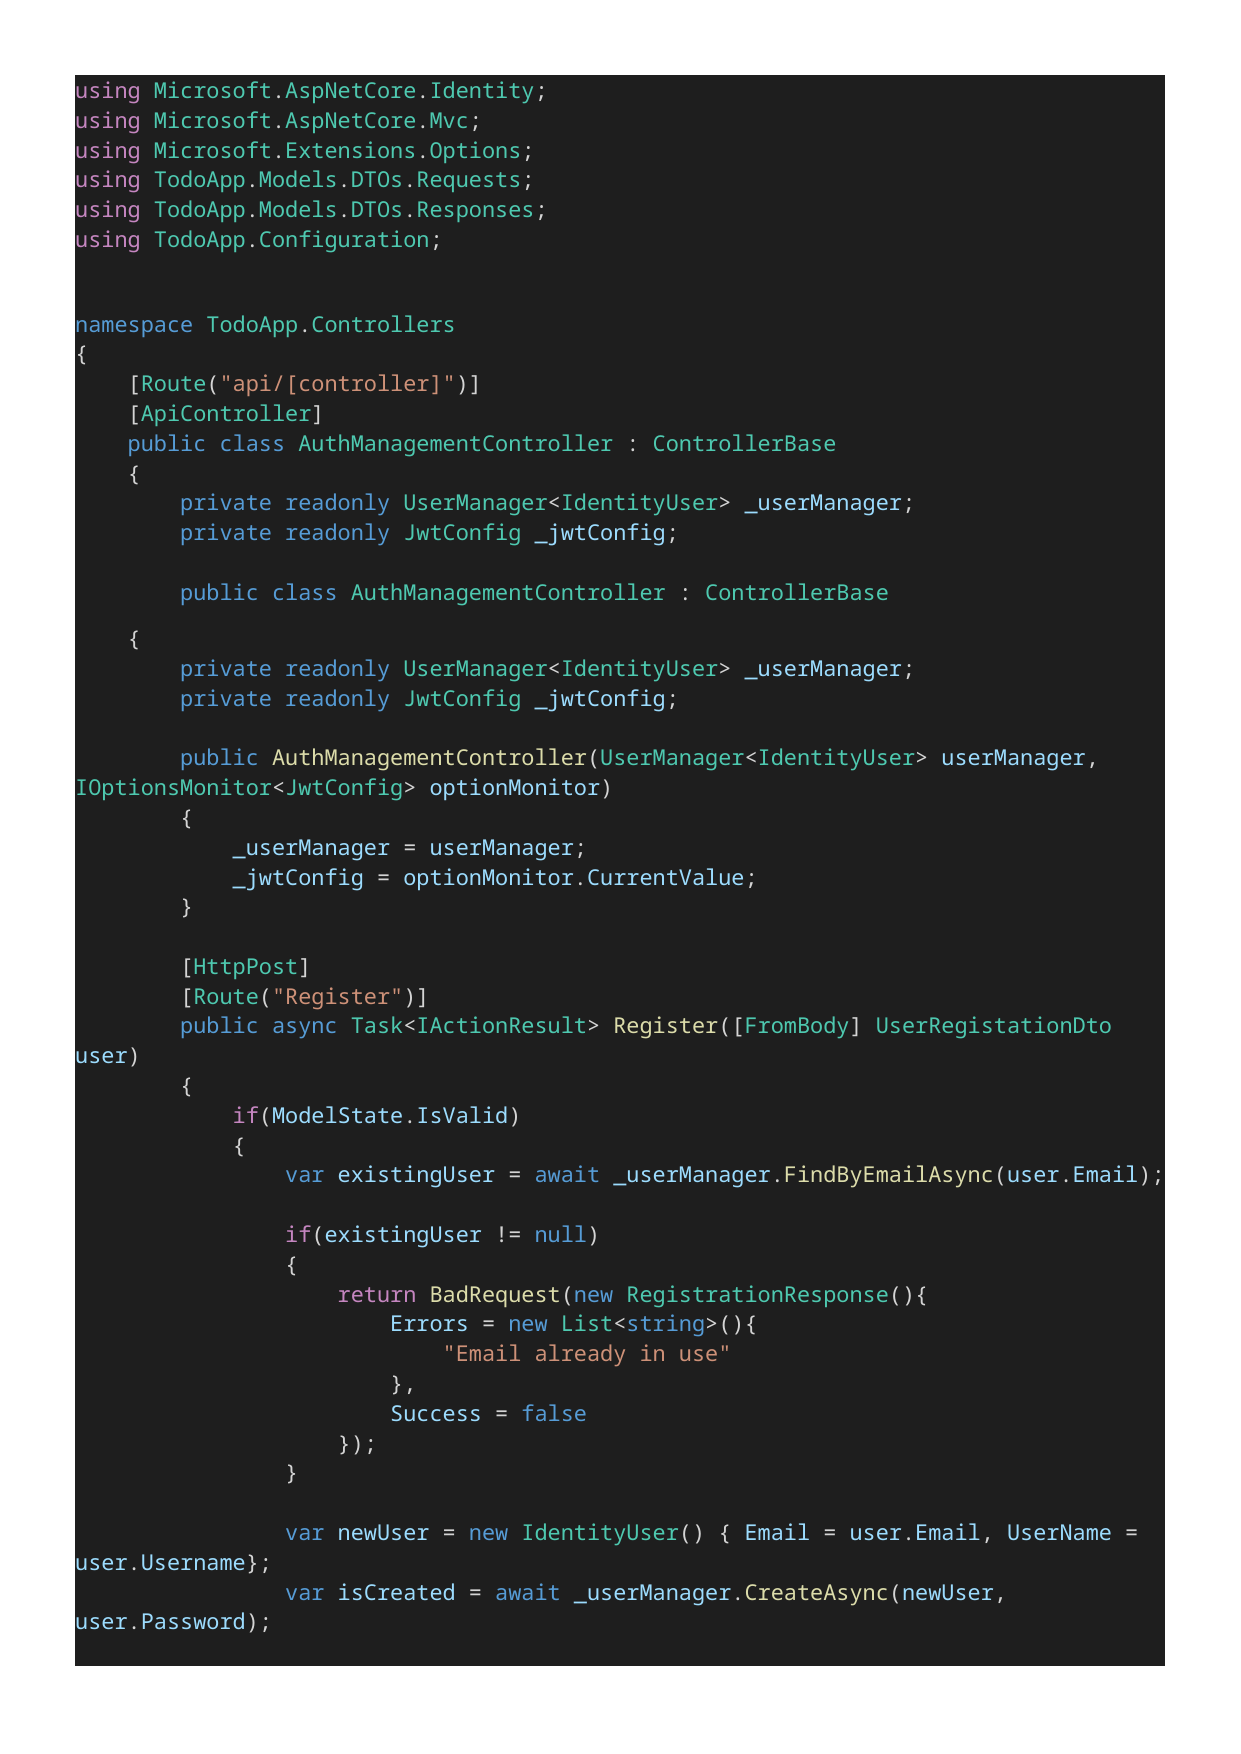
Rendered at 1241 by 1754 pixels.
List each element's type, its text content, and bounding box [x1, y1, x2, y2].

text using Microsoft.AspNetCore.Mvc; [75, 105, 1165, 134]
text [Route("api/[controller]")] [75, 368, 1165, 398]
text public AuthManagementController(UserManager<IdentityUser> userManager, IOptionsMonitor<JwtConfig> optionMonitor) [75, 742, 1165, 802]
text _jwtConfig = optionMonitor.CurrentValue; [75, 861, 1165, 891]
text [HttpPost] [75, 951, 1165, 981]
text [ApiController] [75, 398, 1165, 428]
text _userManager = userManager; [75, 832, 1165, 861]
text using Microsoft.AspNetCore.Identity; [75, 75, 1165, 105]
text { [75, 1129, 1165, 1159]
text if(ModelState.IsValid) [75, 1100, 1165, 1129]
text } [75, 1457, 1165, 1487]
text public async Task<IActionResult> Register([FromBody] UserRegistationDto user) [75, 1010, 1165, 1070]
text return BadRequest(new RegistrationResponse(){ [75, 1278, 1165, 1308]
text "Email already in use" [75, 1338, 1165, 1368]
text { [75, 1249, 1165, 1278]
text private readonly JwtConfig _jwtConfig; [75, 683, 1165, 712]
text { [75, 457, 1165, 487]
text private readonly UserManager<IdentityUser> _userManager; [75, 653, 1165, 683]
text [Route("Register")] [75, 981, 1165, 1010]
text { [75, 338, 1165, 368]
text { [75, 623, 1165, 653]
text using Microsoft.Extensions.Options; [75, 134, 1165, 164]
text var newUser = new IdentityUser() { Email = user.Email, UserName = user.Username}; [75, 1517, 1165, 1576]
text using TodoApp.Models.DTOs.Responses; [75, 194, 1165, 224]
text var isCreated = await _userManager.CreateAsync(newUser, user.Password); [75, 1576, 1165, 1636]
text var existingUser = await _userManager.FindByEmailAsync(user.Email); [75, 1159, 1165, 1189]
text namespace TodoApp.Controllers [75, 308, 1165, 338]
text }, [75, 1368, 1165, 1398]
text } [75, 891, 1165, 921]
text private readonly JwtConfig _jwtConfig; [75, 517, 1165, 547]
text { [75, 1070, 1165, 1100]
text public class AuthManagementController : ControllerBase [75, 577, 1165, 606]
text public class AuthManagementController : ControllerBase [75, 428, 1165, 457]
text { [75, 802, 1165, 832]
text using TodoApp.Configuration; [75, 224, 1165, 254]
text Success = false [75, 1398, 1165, 1427]
text Errors = new List<string>(){ [75, 1308, 1165, 1338]
text }); [75, 1427, 1165, 1457]
text private readonly UserManager<IdentityUser> _userManager; [75, 487, 1165, 517]
text if(existingUser != null) [75, 1219, 1165, 1249]
text using TodoApp.Models.DTOs.Requests; [75, 164, 1165, 194]
